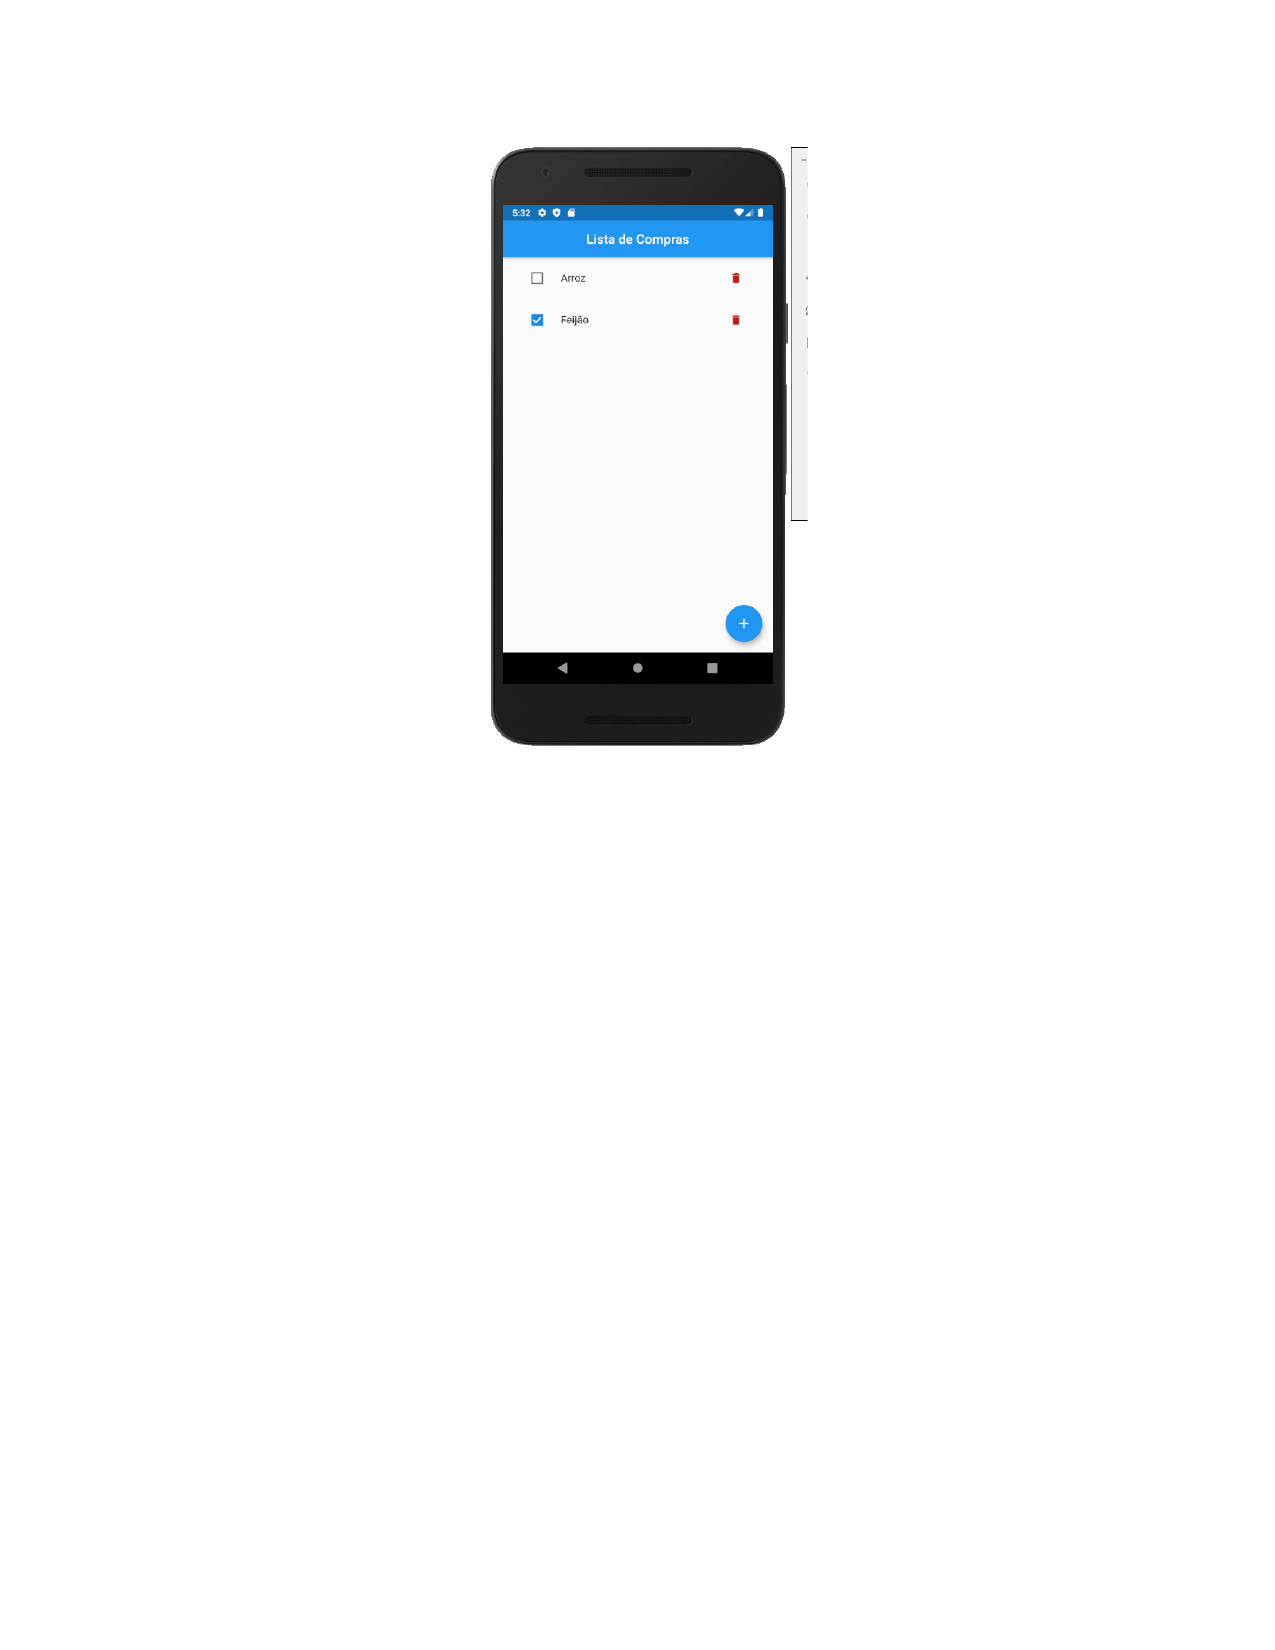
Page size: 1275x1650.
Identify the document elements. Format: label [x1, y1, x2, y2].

picture [467, 147, 808, 754]
